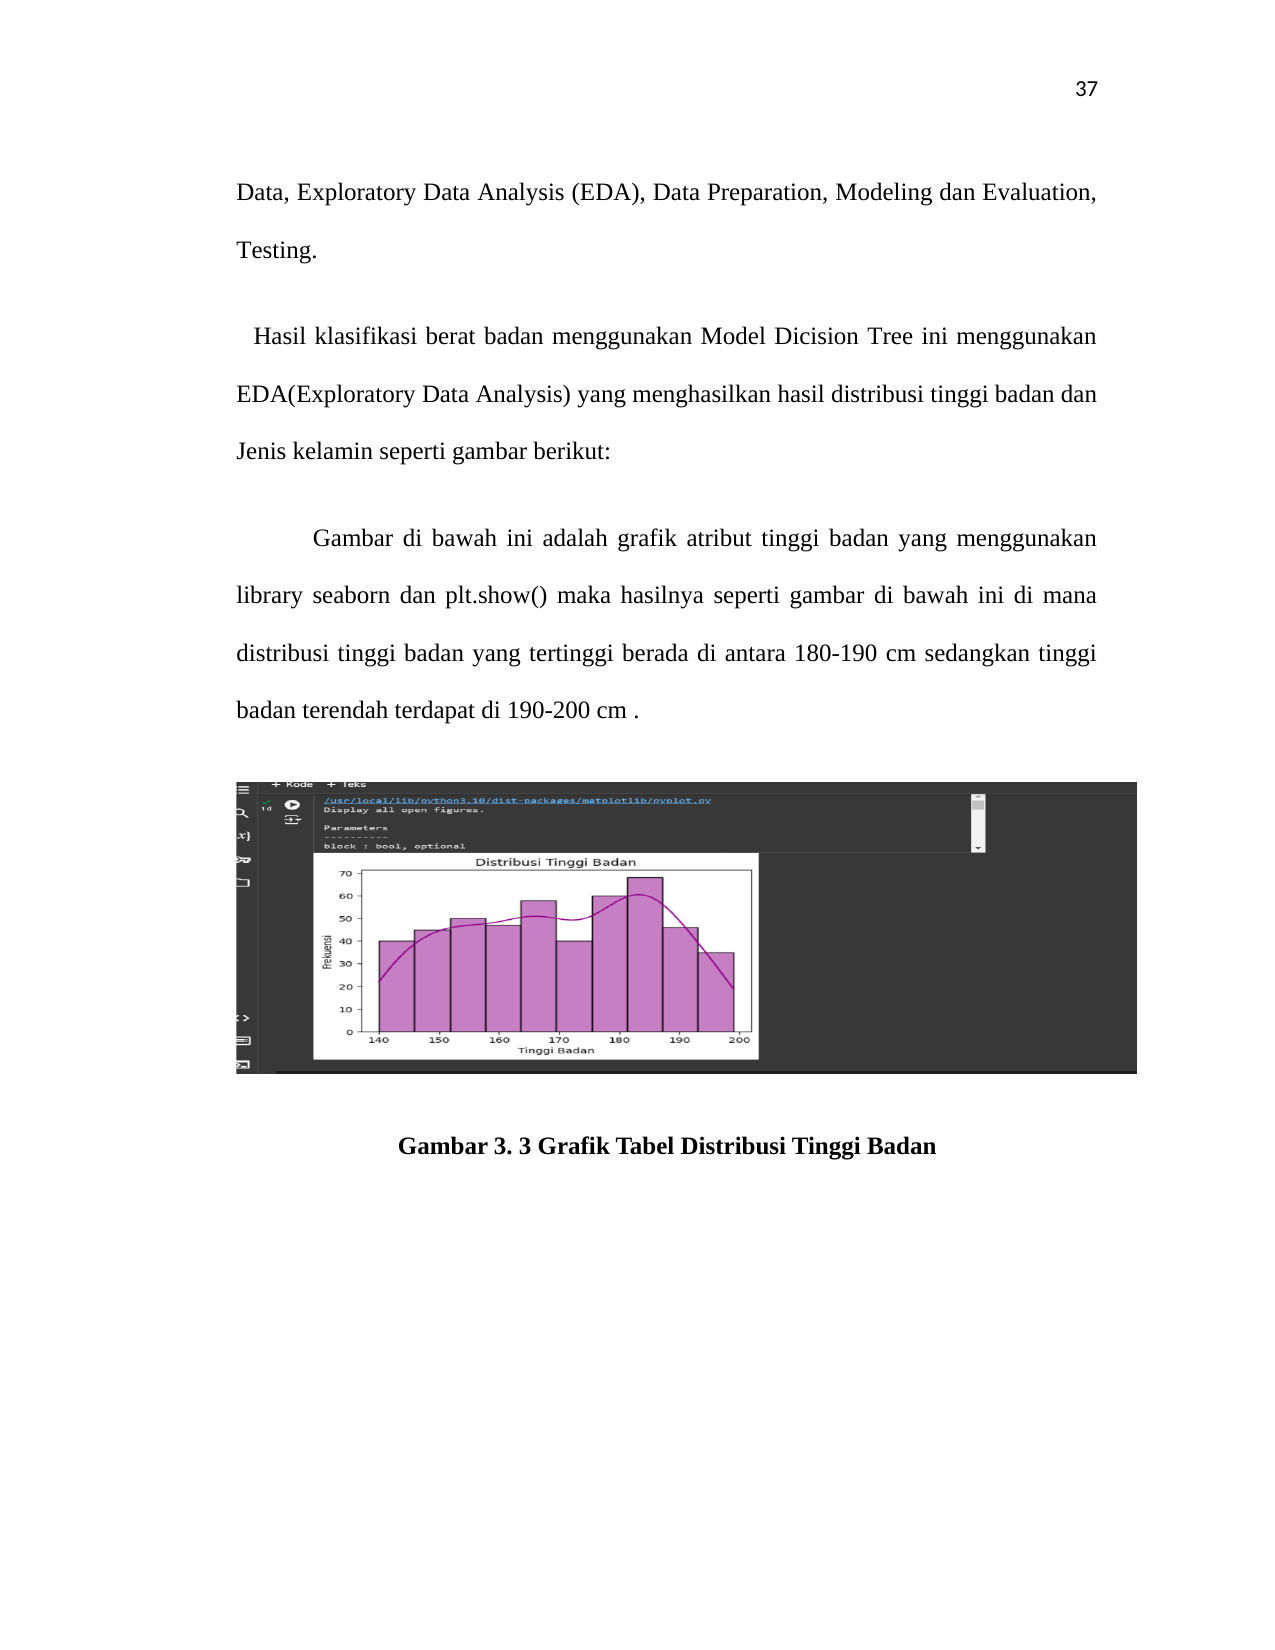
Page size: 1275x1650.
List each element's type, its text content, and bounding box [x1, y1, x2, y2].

picture [236, 782, 1137, 1074]
text Gambar di bawah ini adalah grafik atribut tinggi badan yang menggunakan library seaborn dan plt.show() maka hasilnya seperti gambar di bawah ini di mana distribusi tinggi badan yang tertinggi berada di antara 180-190 cm sedangkan tinggi badan terendah terdapat di 190-200 cm . [236, 523, 1098, 724]
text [236, 177, 1098, 263]
text Hasil klasifikasi berat badan menggunakan Model Dicision Tree ini menggunakan EDA(Exploratory Data Analysis) yang menghasilkan hasil distribusi tinggi badan dan Jenis kelamin seperti gambar berikut: [236, 321, 1098, 465]
